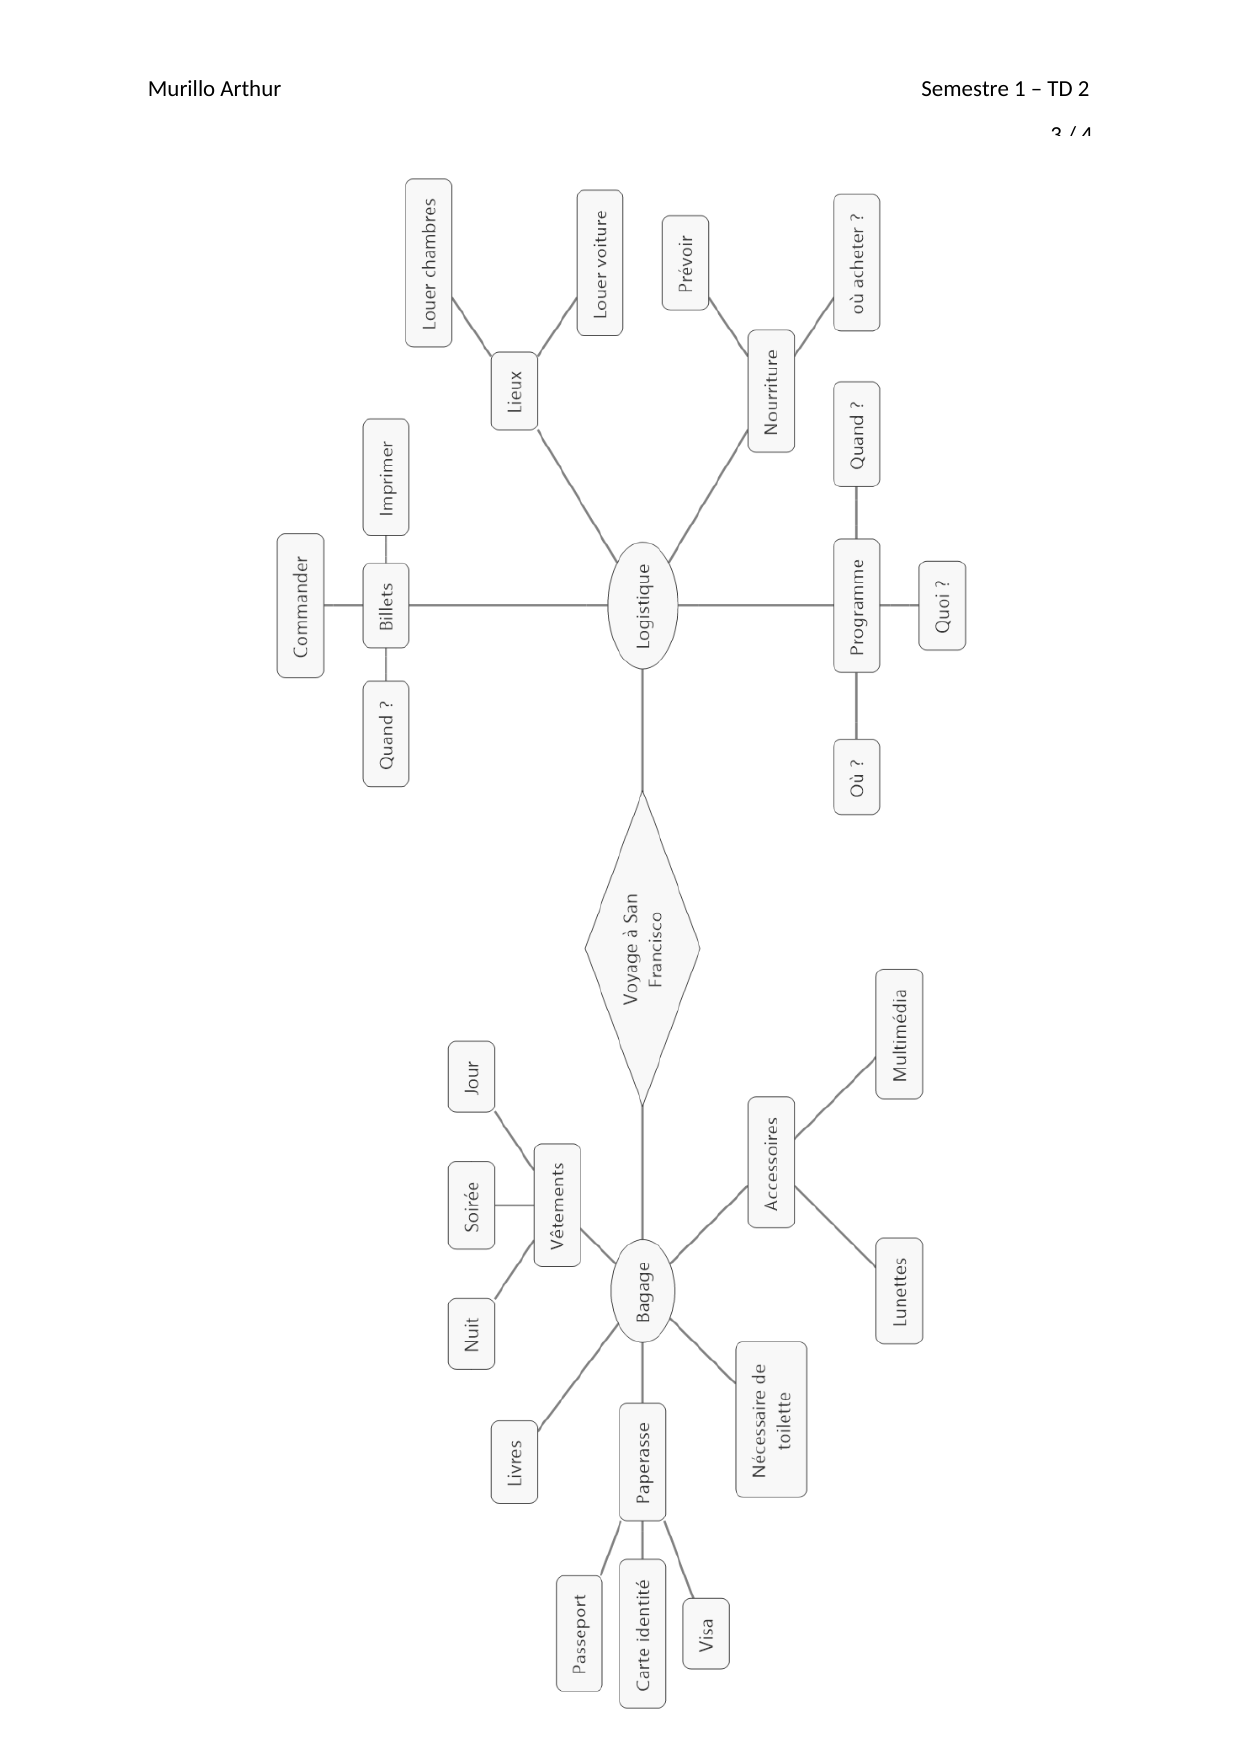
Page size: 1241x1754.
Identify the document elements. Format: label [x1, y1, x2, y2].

picture [17, 137, 1225, 1750]
